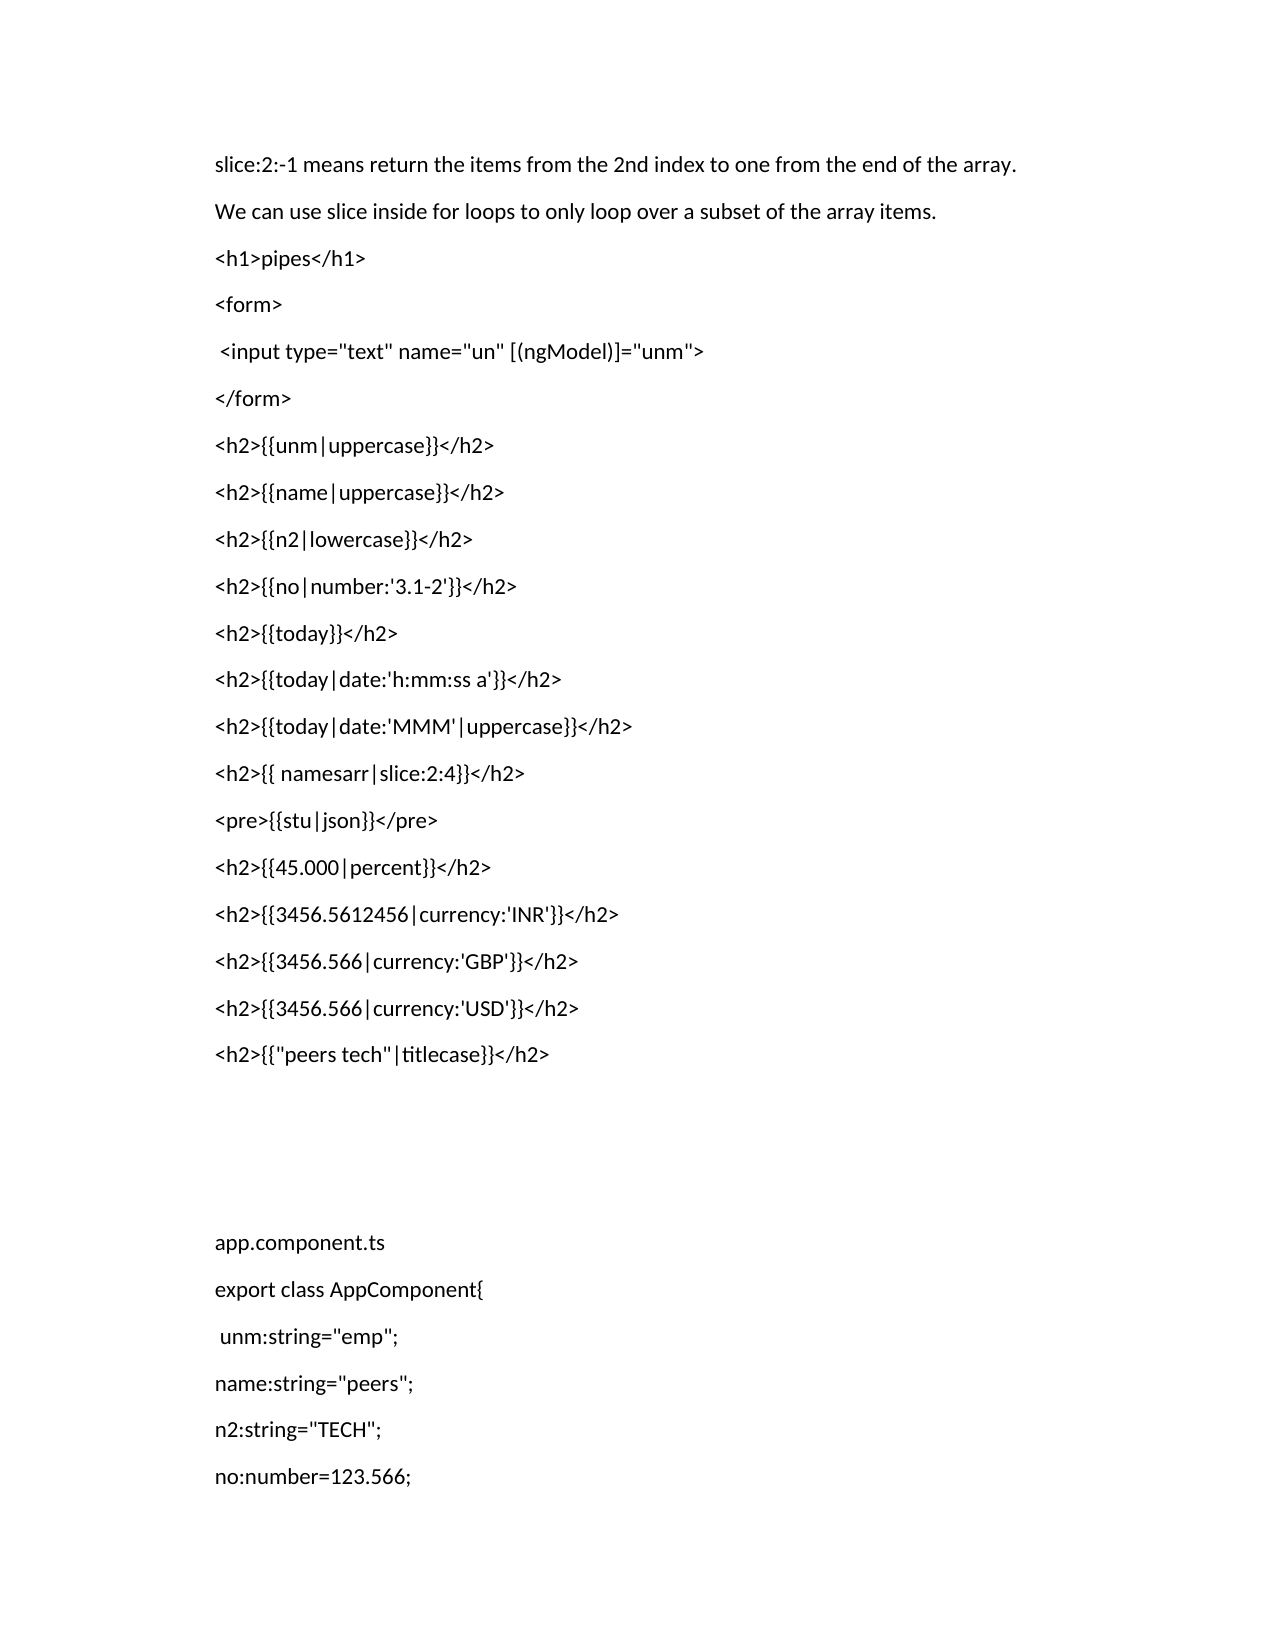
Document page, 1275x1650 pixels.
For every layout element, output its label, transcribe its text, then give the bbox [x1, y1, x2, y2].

text <h1>pipes</h1> [150, 244, 1125, 272]
text <h2>{{today}}</h2> [150, 619, 1125, 647]
text <input type="text" name="un" [(ngModel)]="unm"> [150, 337, 1125, 366]
text <h2>{{"peers tech"|titlecase}}</h2> [150, 1041, 1125, 1069]
text unm:string="emp"; [150, 1322, 1125, 1350]
text n2:string="TECH"; [150, 1416, 1125, 1444]
text <h2>{{3456.5612456|currency:'INR'}}</h2> [150, 900, 1125, 928]
text <h2>{{name|uppercase}}</h2> [150, 478, 1125, 506]
text app.component.ts [150, 1228, 1125, 1256]
text <form> [150, 291, 1125, 319]
text no:number=123.566; [150, 1462, 1125, 1491]
text <h2>{{3456.566|currency:'GBP'}}</h2> [150, 947, 1125, 975]
text <h2>{{unm|uppercase}}</h2> [150, 431, 1125, 459]
text <h2>{{ namesarr|slice:2:4}}</h2> [150, 759, 1125, 787]
text <h2>{{45.000|percent}}</h2> [150, 853, 1125, 881]
text <h2>{{today|date:'MMM'|uppercase}}</h2> [150, 712, 1125, 741]
text </form> [150, 384, 1125, 412]
text We can use slice inside for loops to only loop over a subset of the array items. [150, 197, 1125, 225]
text <h2>{{no|number:'3.1-2'}}</h2> [150, 572, 1125, 600]
text <h2>{{3456.566|currency:'USD'}}</h2> [150, 994, 1125, 1022]
text <h2>{{n2|lowercase}}</h2> [150, 525, 1125, 553]
text <h2>{{today|date:'h:mm:ss a'}}</h2> [150, 666, 1125, 694]
text <pre>{{stu|json}}</pre> [150, 806, 1125, 834]
text slice:2:-1 means return the items from the 2nd index to one from the end of the array. [150, 150, 1125, 178]
text name:string="peers"; [150, 1369, 1125, 1397]
text export class AppComponent{ [150, 1275, 1125, 1303]
